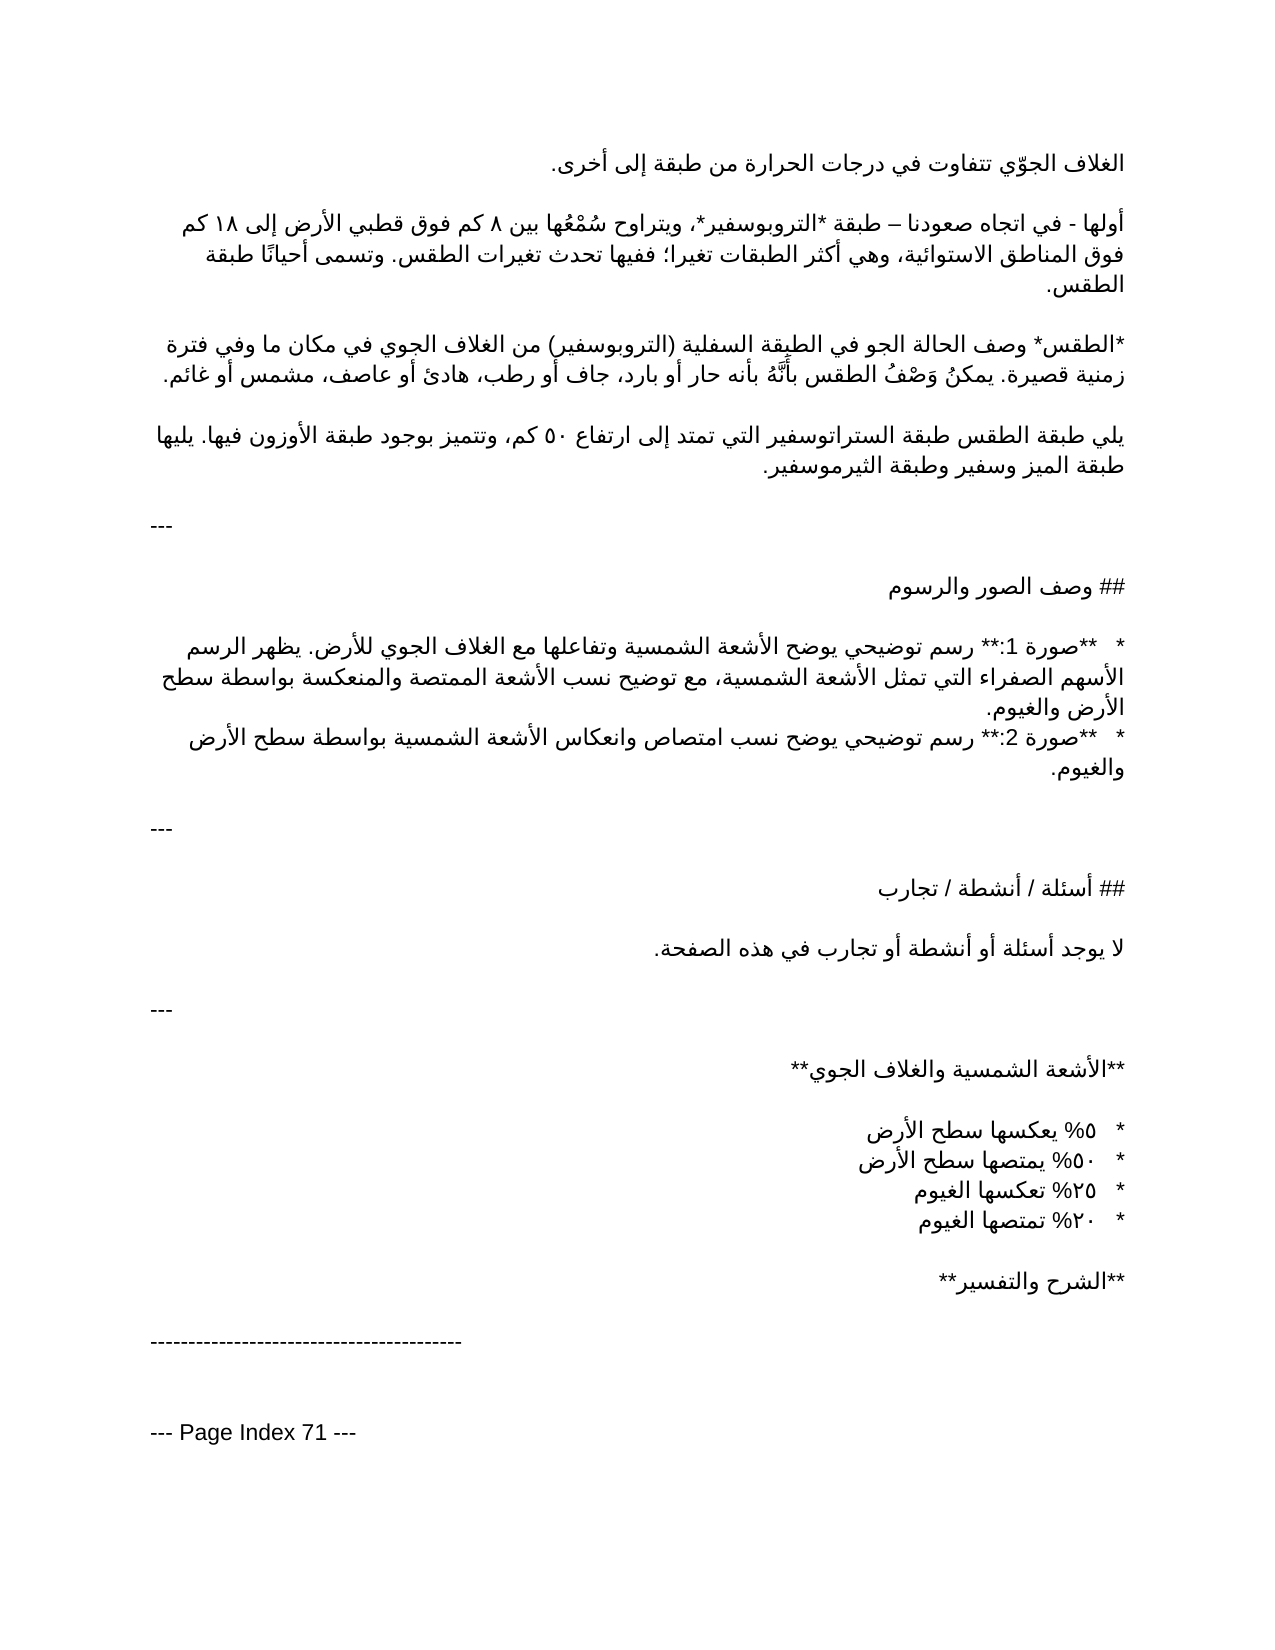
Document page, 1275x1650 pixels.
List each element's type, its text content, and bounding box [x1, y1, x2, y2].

text --- [150, 814, 1125, 841]
text ----------------------------------------- [150, 1328, 1125, 1354]
text ## أسئلة / أنشطة / تجارب [150, 875, 1125, 901]
text --- [150, 996, 1125, 1022]
text *الطقس* وصف الحالة الجو في الطبقة السفلية (التروبوسفير) من الغلاف الجوي في مكان ما وفي فترة زمنية قصيرة. يمكنُ وَصْفُ الطقس بأَنَّهُ بأنه حار أو بارد، جاف أو رطب، هادئ أو عاصف، مشمس أو غائم. [150, 331, 1125, 388]
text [150, 150, 1125, 176]
text **الأشعة الشمسية والغلاف الجوي** [150, 1056, 1125, 1083]
text * ٢٥% تعكسها الغيوم [150, 1177, 1125, 1203]
text * ٥% يعكسها سطح الأرض [150, 1117, 1125, 1143]
text ## وصف الصور والرسوم [150, 573, 1125, 599]
text * **صورة 1:** رسم توضيحي يوضح الأشعة الشمسية وتفاعلها مع الغلاف الجوي للأرض. يظهر الرسم الأسهم الصفراء التي تمثل الأشعة الشمسية، مع توضيح نسب الأشعة الممتصة والمنعكسة بواسطة سطح الأرض والغيوم. [150, 633, 1125, 720]
text * ٢٠% تمتصها الغيوم [150, 1207, 1125, 1234]
text يلي طبقة الطقس طبقة الستراتوسفير التي تمتد إلى ارتفاع ٥٠ كم، وتتميز بوجود طبقة الأوزون فيها. يليها طبقة الميز وسفير وطبقة الثيرموسفير. [150, 422, 1125, 478]
text --- [150, 512, 1125, 539]
text **الشرح والتفسير** [150, 1268, 1125, 1294]
text أولها - في اتجاه صعودنا – طبقة *التروبوسفير*، ويتراوح سُمْعُها بين ٨ كم فوق قطبي الأرض إلى ١٨ كم فوق المناطق الاستوائية، وهي أكثر الطبقات تغيرا؛ ففيها تحدث تغيرات الطقس. وتسمى أحيانًا طبقة الطقس. [150, 210, 1125, 297]
text --- Page Index 71 --- [150, 1419, 1125, 1445]
text لا يوجد أسئلة أو أنشطة أو تجارب في هذه الصفحة. [150, 935, 1125, 962]
text * ٥٠% يمتصها سطح الأرض [150, 1147, 1125, 1173]
text * **صورة 2:** رسم توضيحي يوضح نسب امتصاص وانعكاس الأشعة الشمسية بواسطة سطح الأرض والغيوم. [150, 724, 1125, 781]
